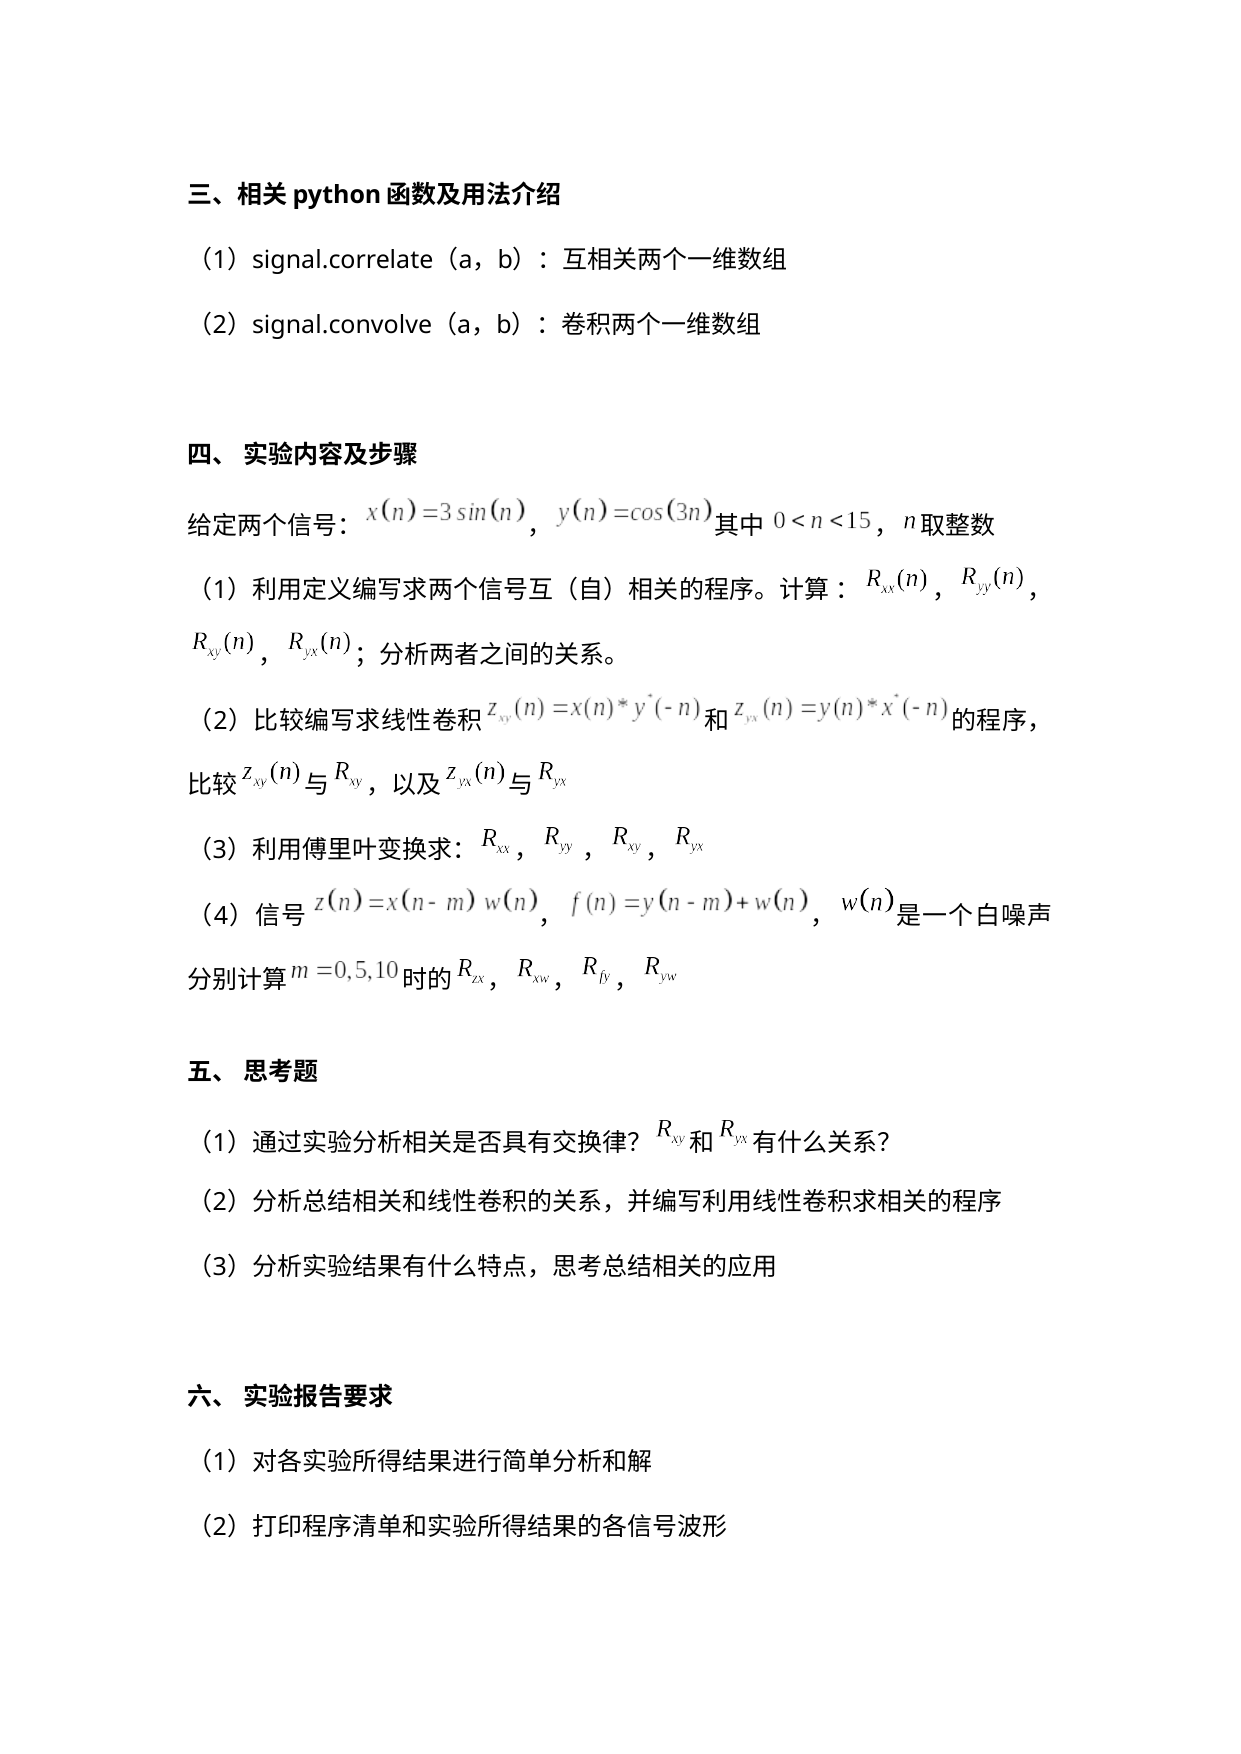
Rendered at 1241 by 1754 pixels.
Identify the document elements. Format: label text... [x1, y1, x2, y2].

text （2）比较编写求线性卷积和的程序，比较与，以及与 [187, 680, 1053, 810]
text （1）对各实验所得结果进行简单分析和解 [187, 1427, 1053, 1492]
text （1）利用定义编写求两个信号互（自）相关的程序。计算 ：，，，；分析两者之间的关系。 [187, 550, 1053, 680]
text 六、 实验报告要求 [187, 1362, 1053, 1427]
text （1）通过实验分析相关是否具有交换律？和有什么关系？ [187, 1102, 1053, 1167]
text （3）分析实验结果有什么特点，思考总结相关的应用 [187, 1232, 1053, 1297]
text （1）signal.correlate（a，b）：互相关两个一维数组 [187, 225, 1053, 290]
text （2）打印程序清单和实验所得结果的各信号波形 [187, 1492, 1053, 1557]
text 四、 实验内容及步骤 [187, 420, 1053, 485]
text （2）signal.convolve（a，b）：卷积两个一维数组 [187, 290, 1053, 355]
text （2）分析总结相关和线性卷积的关系，并编写利用线性卷积求相关的程序 [187, 1167, 1053, 1232]
text （3）利用傅里叶变换求：， ，， [187, 810, 1053, 875]
text 三、相关python函数及用法介绍 [187, 160, 1053, 225]
text （4）信号，，是一个白噪声，分别计算时的，，， [187, 875, 1053, 1005]
text 给定两个信号：，其中 ，取整数 [187, 485, 1053, 550]
text 五、 思考题 [187, 1037, 1053, 1102]
